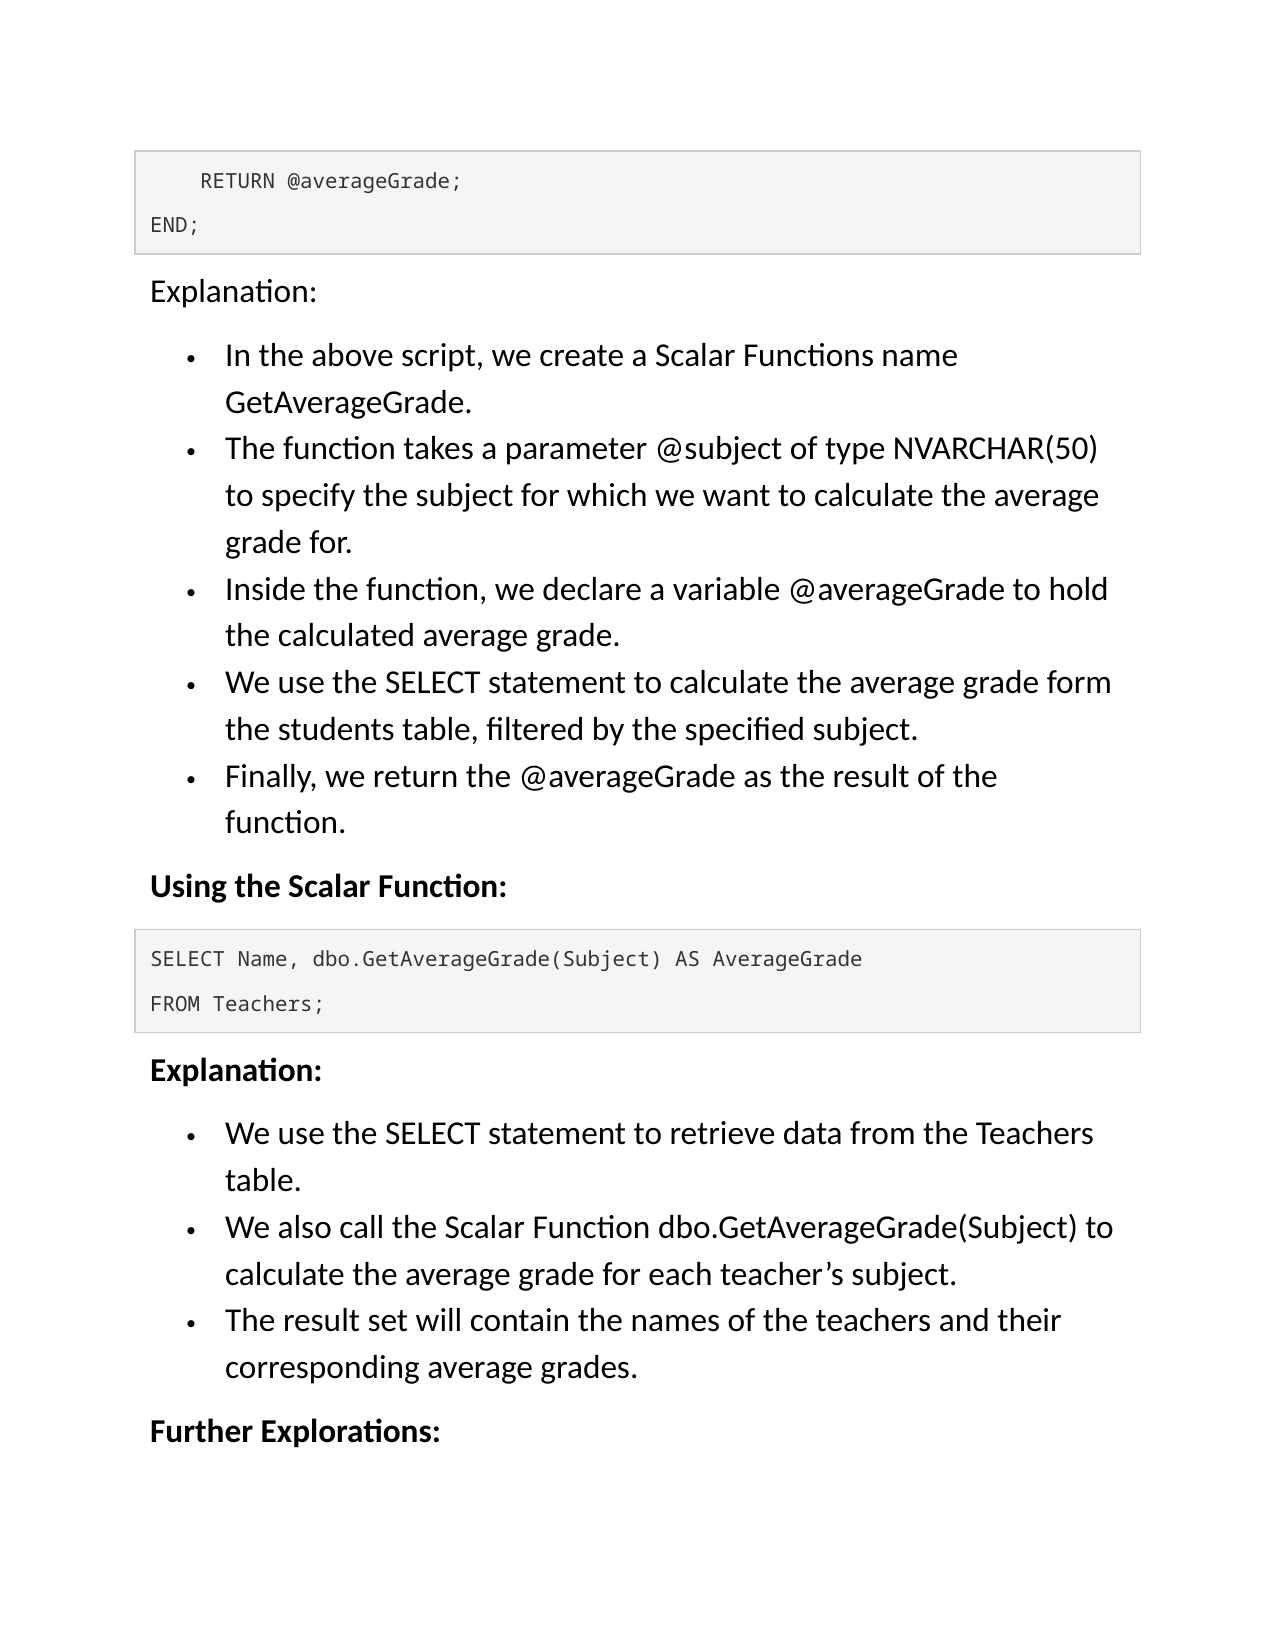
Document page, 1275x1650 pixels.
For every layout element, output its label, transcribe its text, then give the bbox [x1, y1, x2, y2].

list The function takes a parameter @subject of type NVARCHAR(50) to specify the subject for which we want to calculate the average grade for. [187, 427, 1125, 562]
text FROM Teachers; [136, 972, 1140, 1032]
text SELECT Name, dbo.GetAverageGrade(Subject) AS AverageGrade [136, 930, 1140, 972]
text RETURN @averageGrade; [136, 152, 1140, 194]
list Inside the function, we declare a variable @averageGrade to hold the calculated average grade. [187, 568, 1125, 655]
text Using the Scalar Function: [150, 865, 1125, 906]
text Further Explorations: [150, 1409, 1125, 1450]
list We also call the Scalar Function dbo.GetAverageGrade(Subject) to calculate the average grade for each teacher’s subject. [187, 1206, 1125, 1293]
list We use the SELECT statement to retrieve data from the Teachers table. [187, 1112, 1125, 1200]
list Finally, we return the @averageGrade as the result of the function. [187, 755, 1125, 842]
text END; [136, 194, 1140, 253]
list We use the SELECT statement to calculate the average grade form the students table, filtered by the specified subject. [187, 661, 1125, 749]
list In the above script, we create a Scalar Functions name GetAverageGrade. [187, 334, 1125, 421]
list The result set will contain the names of the teachers and their corresponding average grades. [187, 1299, 1125, 1387]
text Explanation: [150, 270, 1125, 311]
text Explanation: [150, 1049, 1125, 1089]
